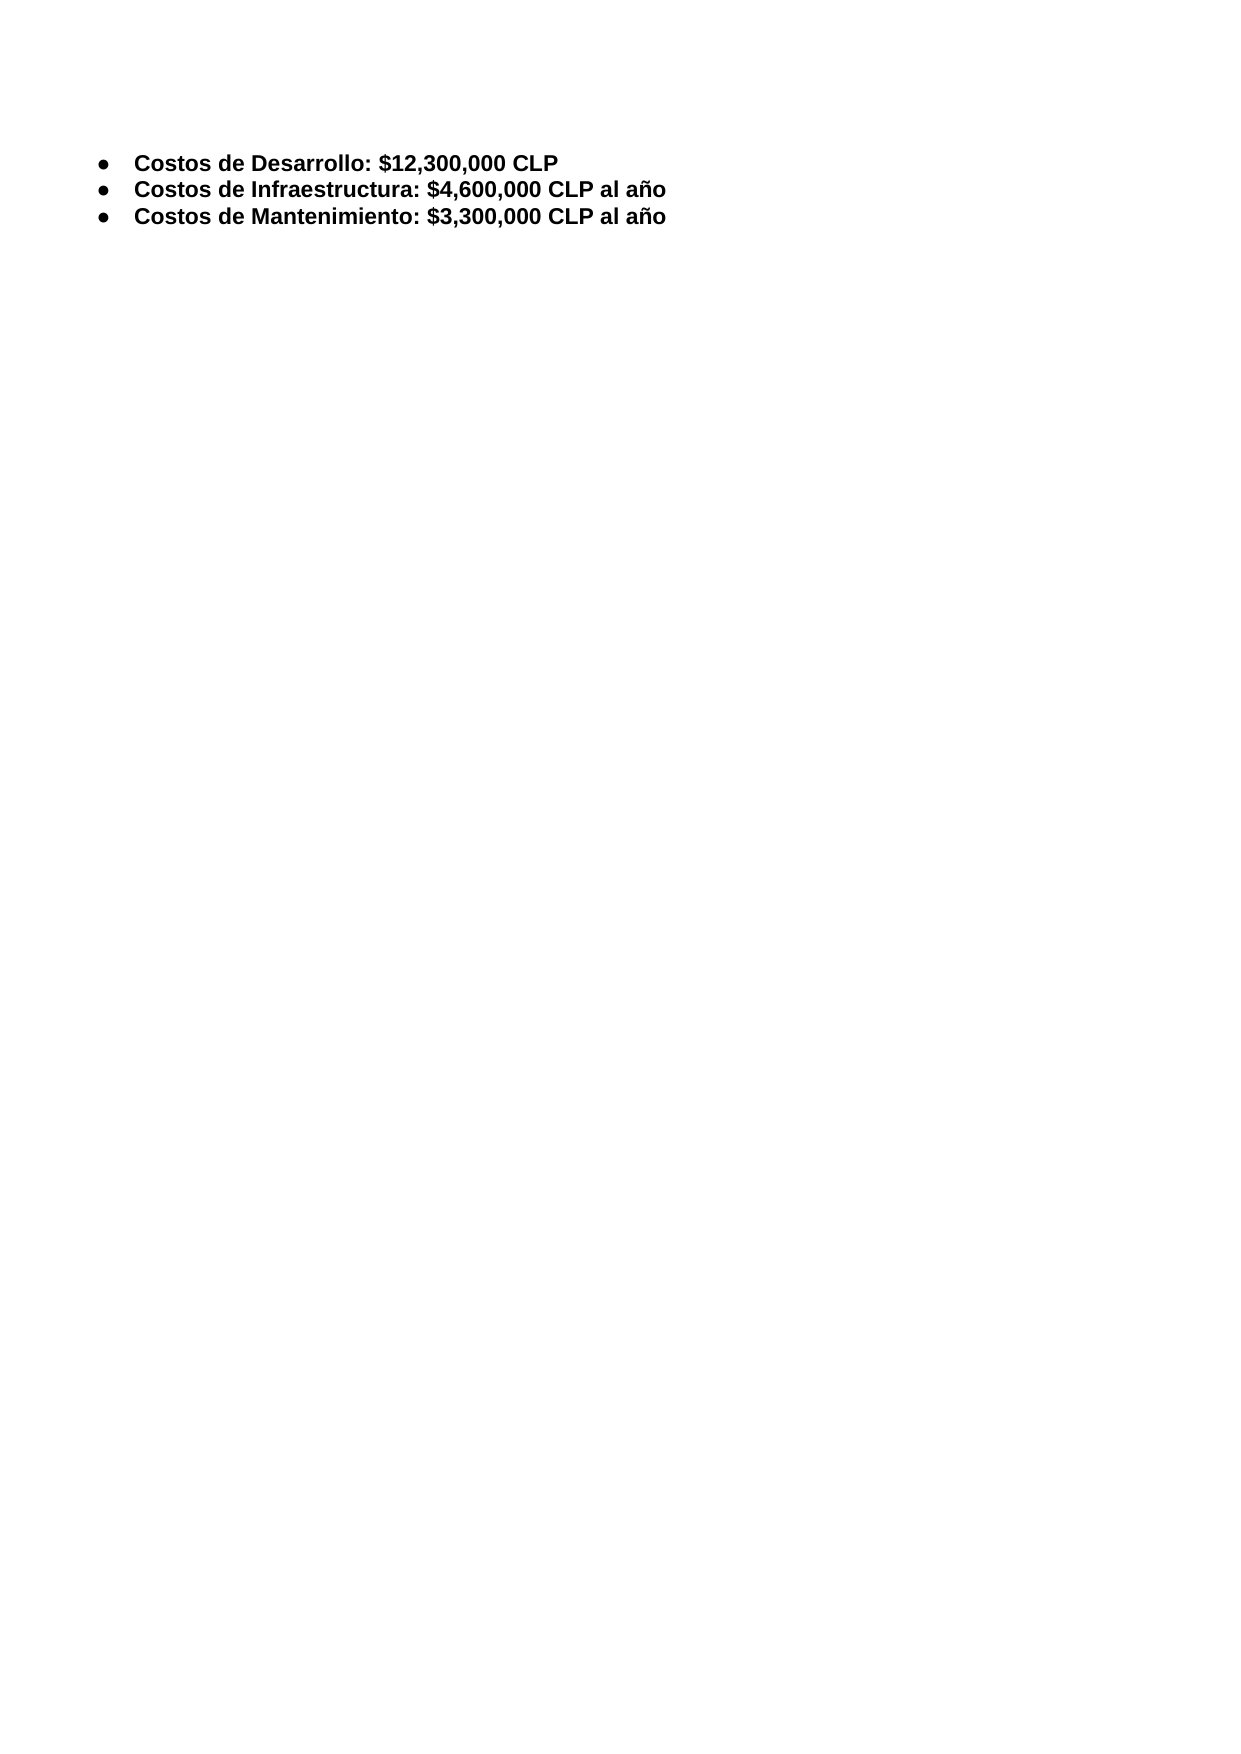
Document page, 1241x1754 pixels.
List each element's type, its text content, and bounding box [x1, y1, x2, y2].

list Costos de Desarrollo: $12,300,000 CLP [96, 150, 1090, 176]
list Costos de Infraestructura: $4,600,000 CLP al año [96, 176, 1090, 203]
list Costos de Mantenimiento: $3,300,000 CLP al año [96, 203, 1090, 229]
